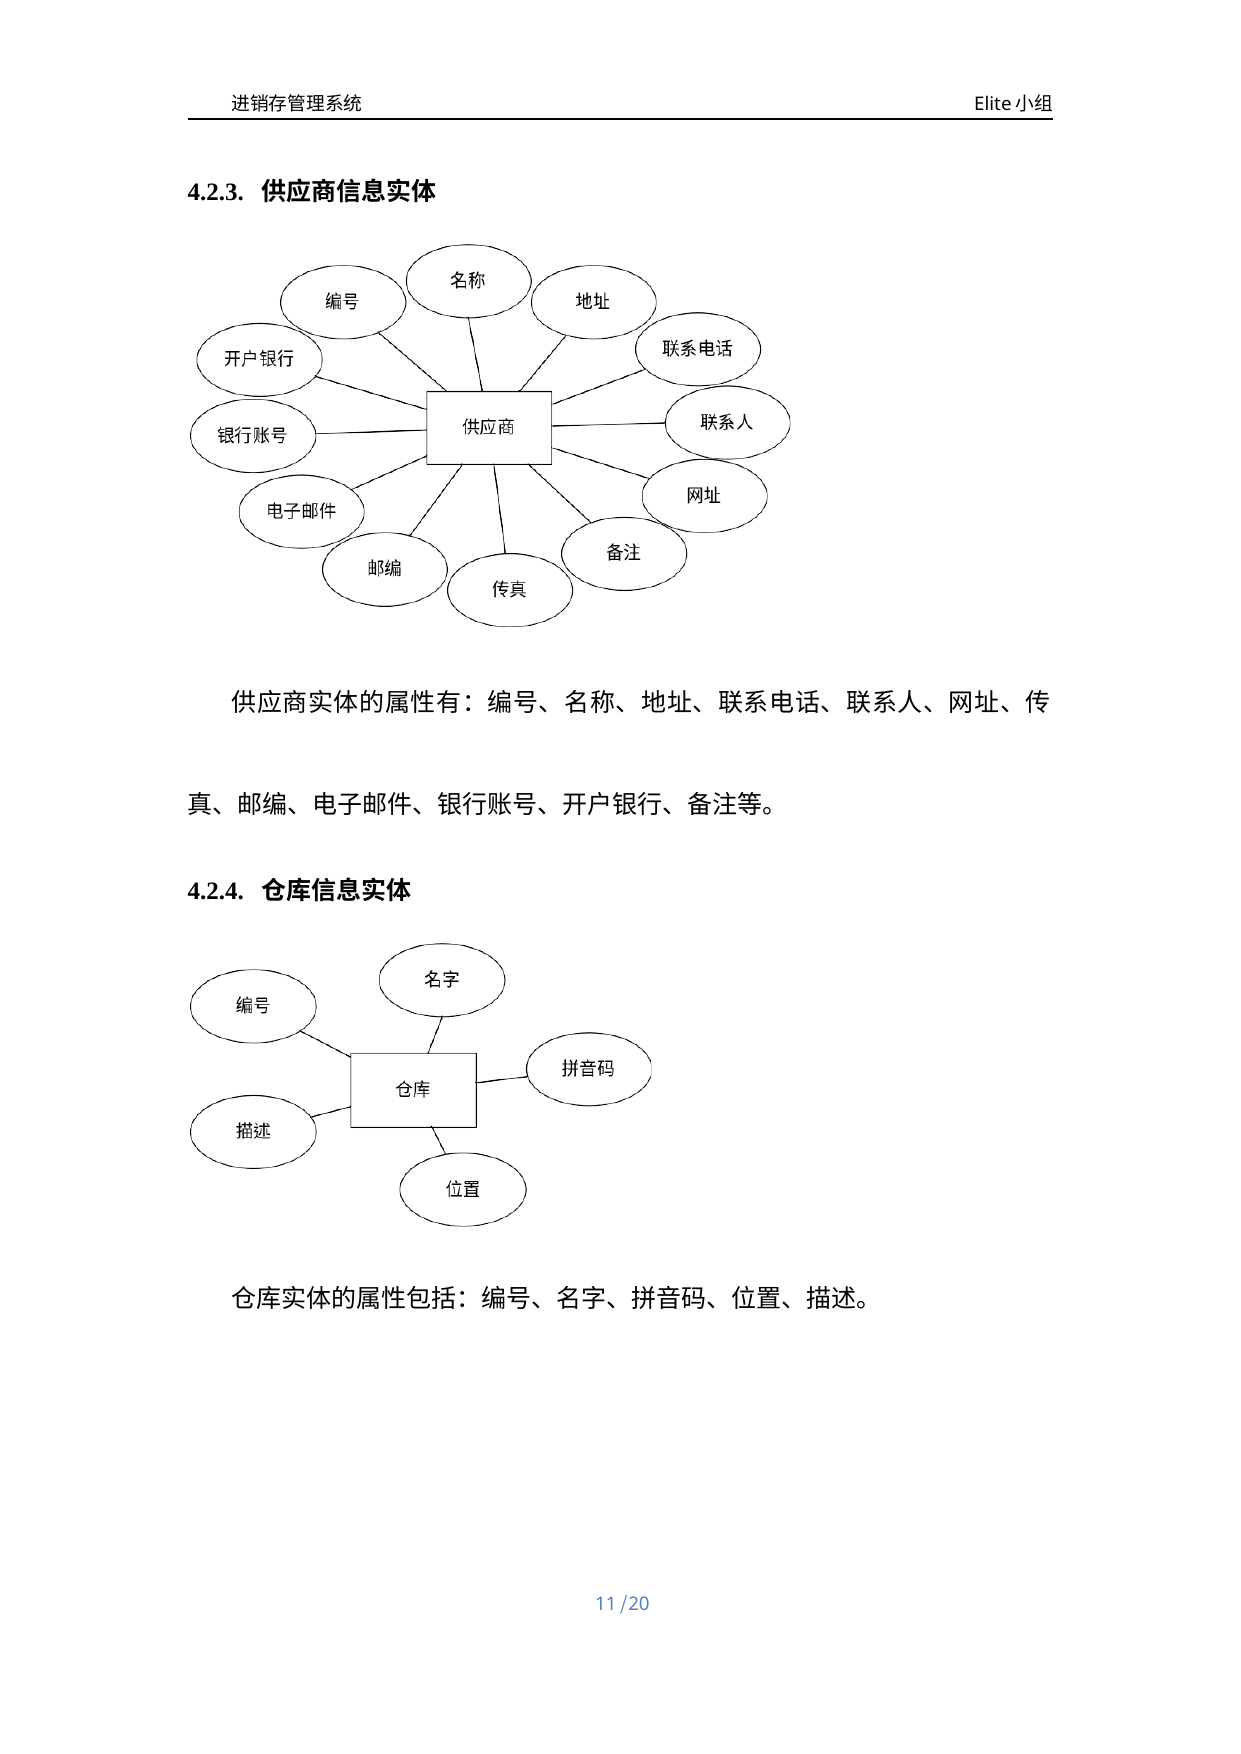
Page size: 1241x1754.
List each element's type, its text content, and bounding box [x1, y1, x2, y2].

text 仓库实体的属性包括：编号、名字、拼音码、位置、描述。 [187, 1263, 1053, 1331]
subtitle 供应商信息实体 [187, 156, 1053, 224]
text 供应商实体的属性有：编号、名称、地址、联系电话、联系人、网址、传真、邮编、电子邮件、银行账号、开户银行、备注等。 [187, 667, 1053, 836]
subtitle 仓库信息实体 [187, 854, 1053, 922]
